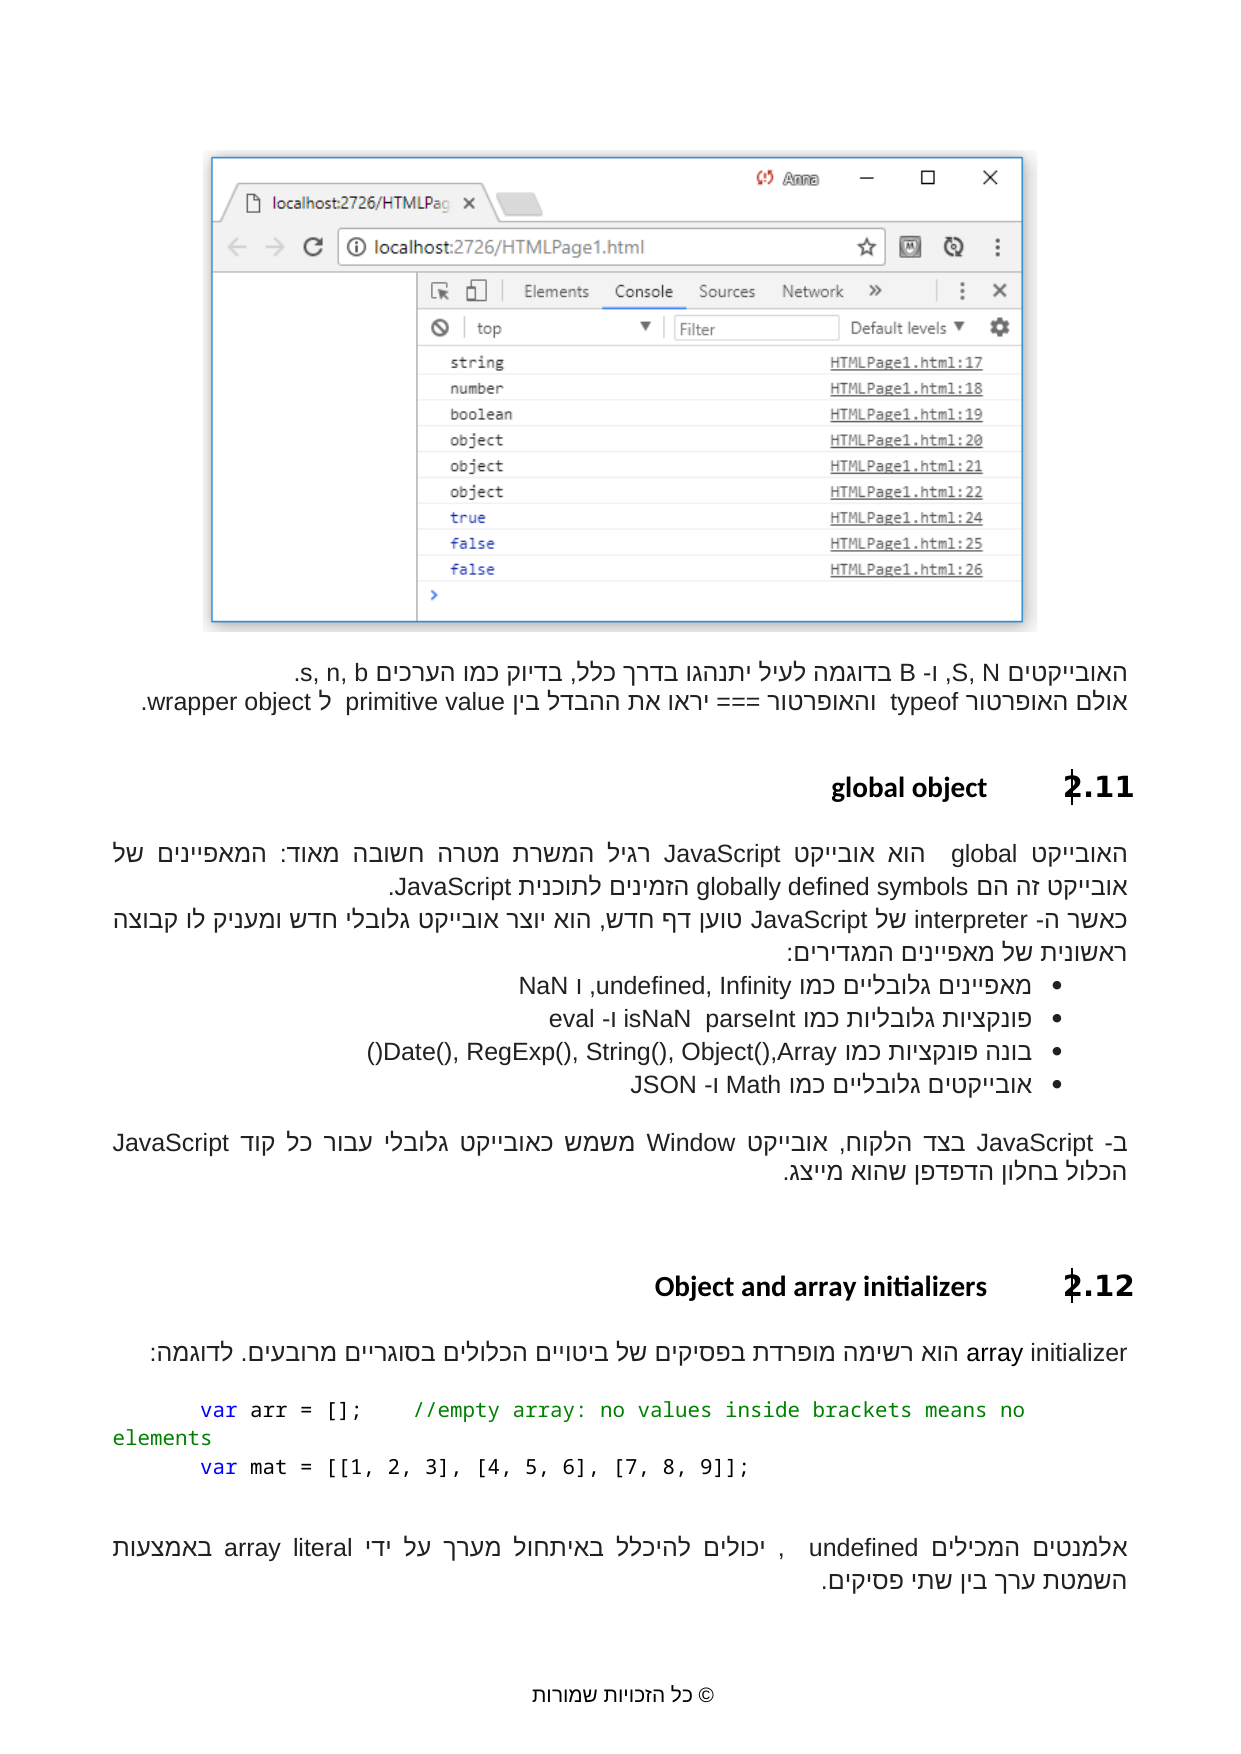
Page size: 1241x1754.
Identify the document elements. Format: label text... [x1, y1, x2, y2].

list פונקציות גלובליות כמו isNaN parseInt ו- eval [112, 1004, 1053, 1033]
text var arr = []; //empty array: no values inside brackets means no elements [112, 1395, 1128, 1452]
text האובייקטים S, N, ו- B בדוגמה לעיל יתנהגו בדרך כלל, בדיוק כמו הערכים s, n, b. [112, 658, 1128, 686]
picture [202, 150, 1038, 632]
text ב- JavaScript בצד הלקוח, אובייקט Window משמש כאובייקט גלובלי עבור כל קוד JavaScript הכלול בחלון הדפדפן שהוא מייצג. [112, 1128, 1128, 1185]
text כאשר ה- interpreter של JavaScript טוען דף חדש, הוא יוצר אובייקט גלובלי חדש ומעניק לו קבוצה ראשונית של מאפיינים המגדירים: [112, 905, 1128, 967]
text אולם האופרטור typeof והאופרטור === יראו את ההבדל בין primitive value ל wrapper object. [112, 686, 1128, 715]
text array initializer הוא רשימה מופרדת בפסיקים של ביטויים הכלולים בסוגריים מרובעים. לדוגמה: [112, 1338, 1128, 1366]
list global object [112, 769, 1071, 805]
list מאפיינים גלובליים כמו undefined, Infinity, ו NaN [112, 971, 1053, 1000]
text האובייקט global הוא אובייקט JavaScript רגיל המשרת מטרה חשובה מאוד: המאפיינים של אובייקט זה הם globally defined symbols הזמינים לתוכנית JavaScript. [112, 839, 1128, 901]
list Object and array initializers [112, 1268, 1071, 1303]
list אובייקטים גלובליים כמו Math ו- JSON [112, 1070, 1053, 1099]
text var mat = [[1, 2, 3], [4, 5, 6], [7, 8, 9]]; [112, 1452, 1128, 1480]
text אלמנטים המכילים undefined , יכולים להיכלל באיתחול מערך על ידי array literal באמצעות השמטת ערך בין שתי פסיקים. [112, 1505, 1128, 1595]
list בונה פונקציות כמו Date(), RegExp(), String(), Object(),Array() [112, 1037, 1053, 1066]
